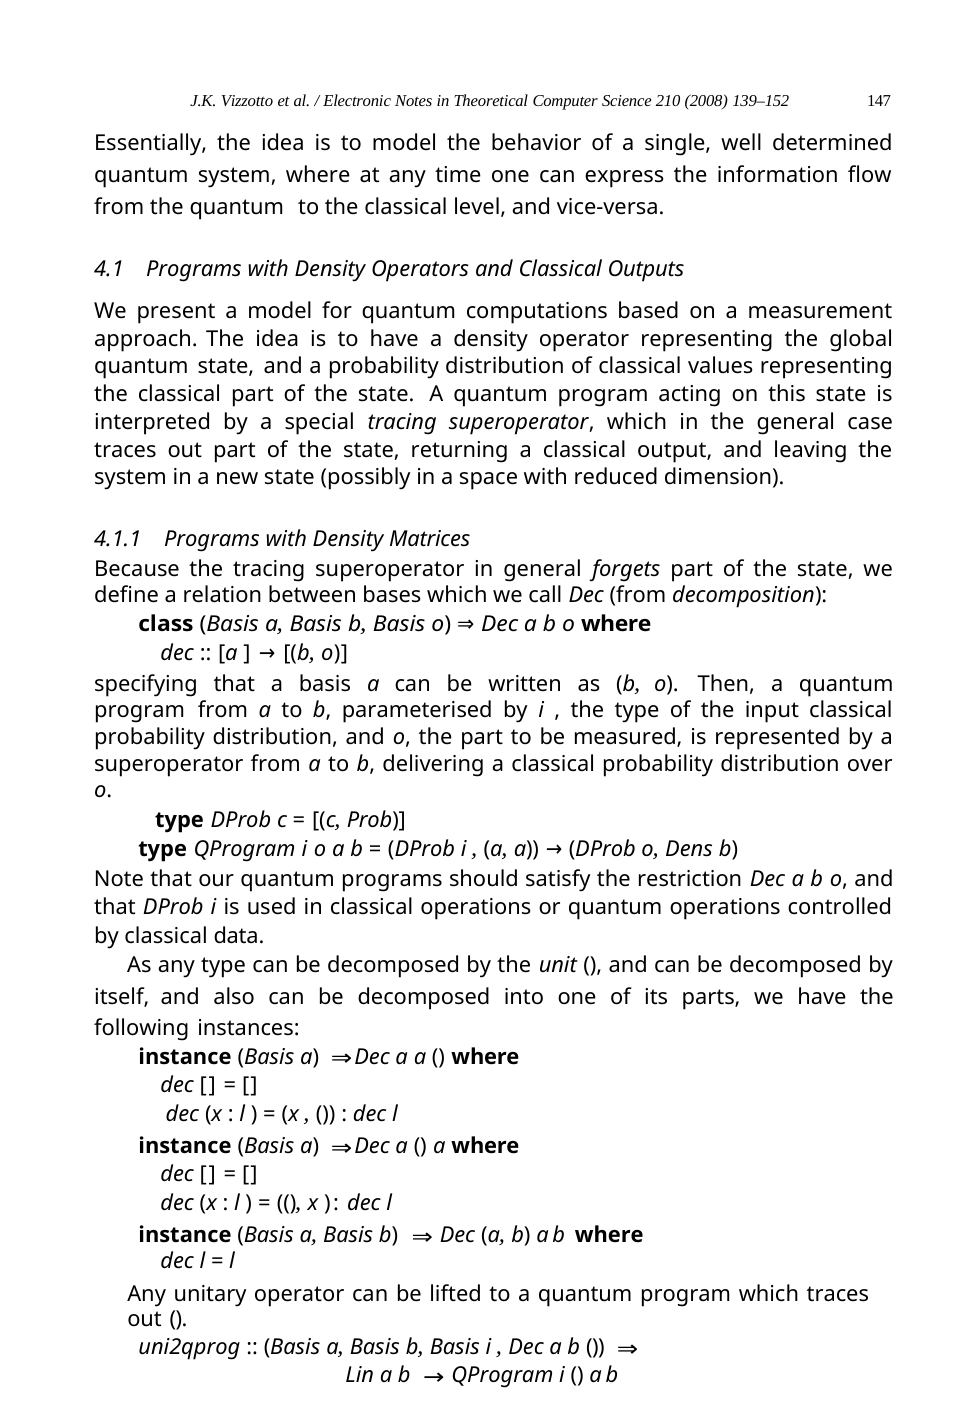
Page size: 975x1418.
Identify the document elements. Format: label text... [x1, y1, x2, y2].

text dec [] = [] [160, 1070, 904, 1098]
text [138, 1361, 633, 1388]
text dec (x : l ) = ((), x ): dec l [160, 1187, 904, 1216]
list Programs with Density Operators and Classical Outputs [94, 253, 904, 283]
text instance (Basis a) Dec a a () where [138, 1043, 904, 1070]
text instance (Basis a, Basis b) Dec (a, b) ab where dec l = l [138, 1221, 644, 1275]
list Programs with Density Matrices [94, 522, 904, 553]
text We present a model for quantum computations based on a measurement approach. The idea is to have a density operator representing the global quantum state, and a probability distribution of classical values representing the classical part of the state. A quantum program acting on this state is interpreted by a special tracing superoperator, which in the general case traces out part of the state, returning a classical output, and leaving the system in a new state (possibly in a space with reduced dimension). [94, 296, 893, 490]
text uni2qprog :: (Basis a, Basis b, Basis i , Dec a b ()) [138, 1332, 904, 1361]
text dec [] = [] [160, 1159, 904, 1187]
text dec :: [a ] → [(b, o)] [160, 637, 904, 667]
text Note that our quantum programs should satisfy the restriction Dec a b o, and that DProb i is used in classical operations or quantum operations controlled by classical data. [94, 864, 893, 949]
text Any unitary operator can be lifted to a quantum program which traces out (). [127, 1281, 904, 1332]
text type QProgram i o a b = (DProb i , (a, a)) → (DProb o, Dens b) [138, 833, 904, 862]
text class (Basis a, Basis b, Basis o) ⇒ Dec a b o where [138, 608, 904, 637]
text Essentially, the idea is to model the behavior of a single, well determined quantum system, where at any time one can express the information flow from the quantum to the classical level, and vice-versa. [94, 127, 893, 221]
text As any type can be decomposed by the unit (), and can be decomposed by itself, and also can be decomposed into one of its parts, we have the following instances: [94, 949, 893, 1042]
text specifying that a basis a can be written as (b, o). Then, a quantum program from a to b, parameterised by i , the type of the input classical probability distribution, and o, the part to be measured, is represented by a superoperator from a to b, delivering a classical probability distribution over o. [94, 670, 893, 804]
text dec (x : l ) = (x , ()) : dec l [71, 1098, 399, 1127]
text type DProb c = [(c, Prob)] [71, 804, 406, 833]
text instance (Basis a) Dec a () a where [138, 1129, 904, 1159]
text Because the tracing superoperator in general forgets part of the state, we define a relation between bases which we call Dec (from decomposition): [94, 555, 893, 608]
